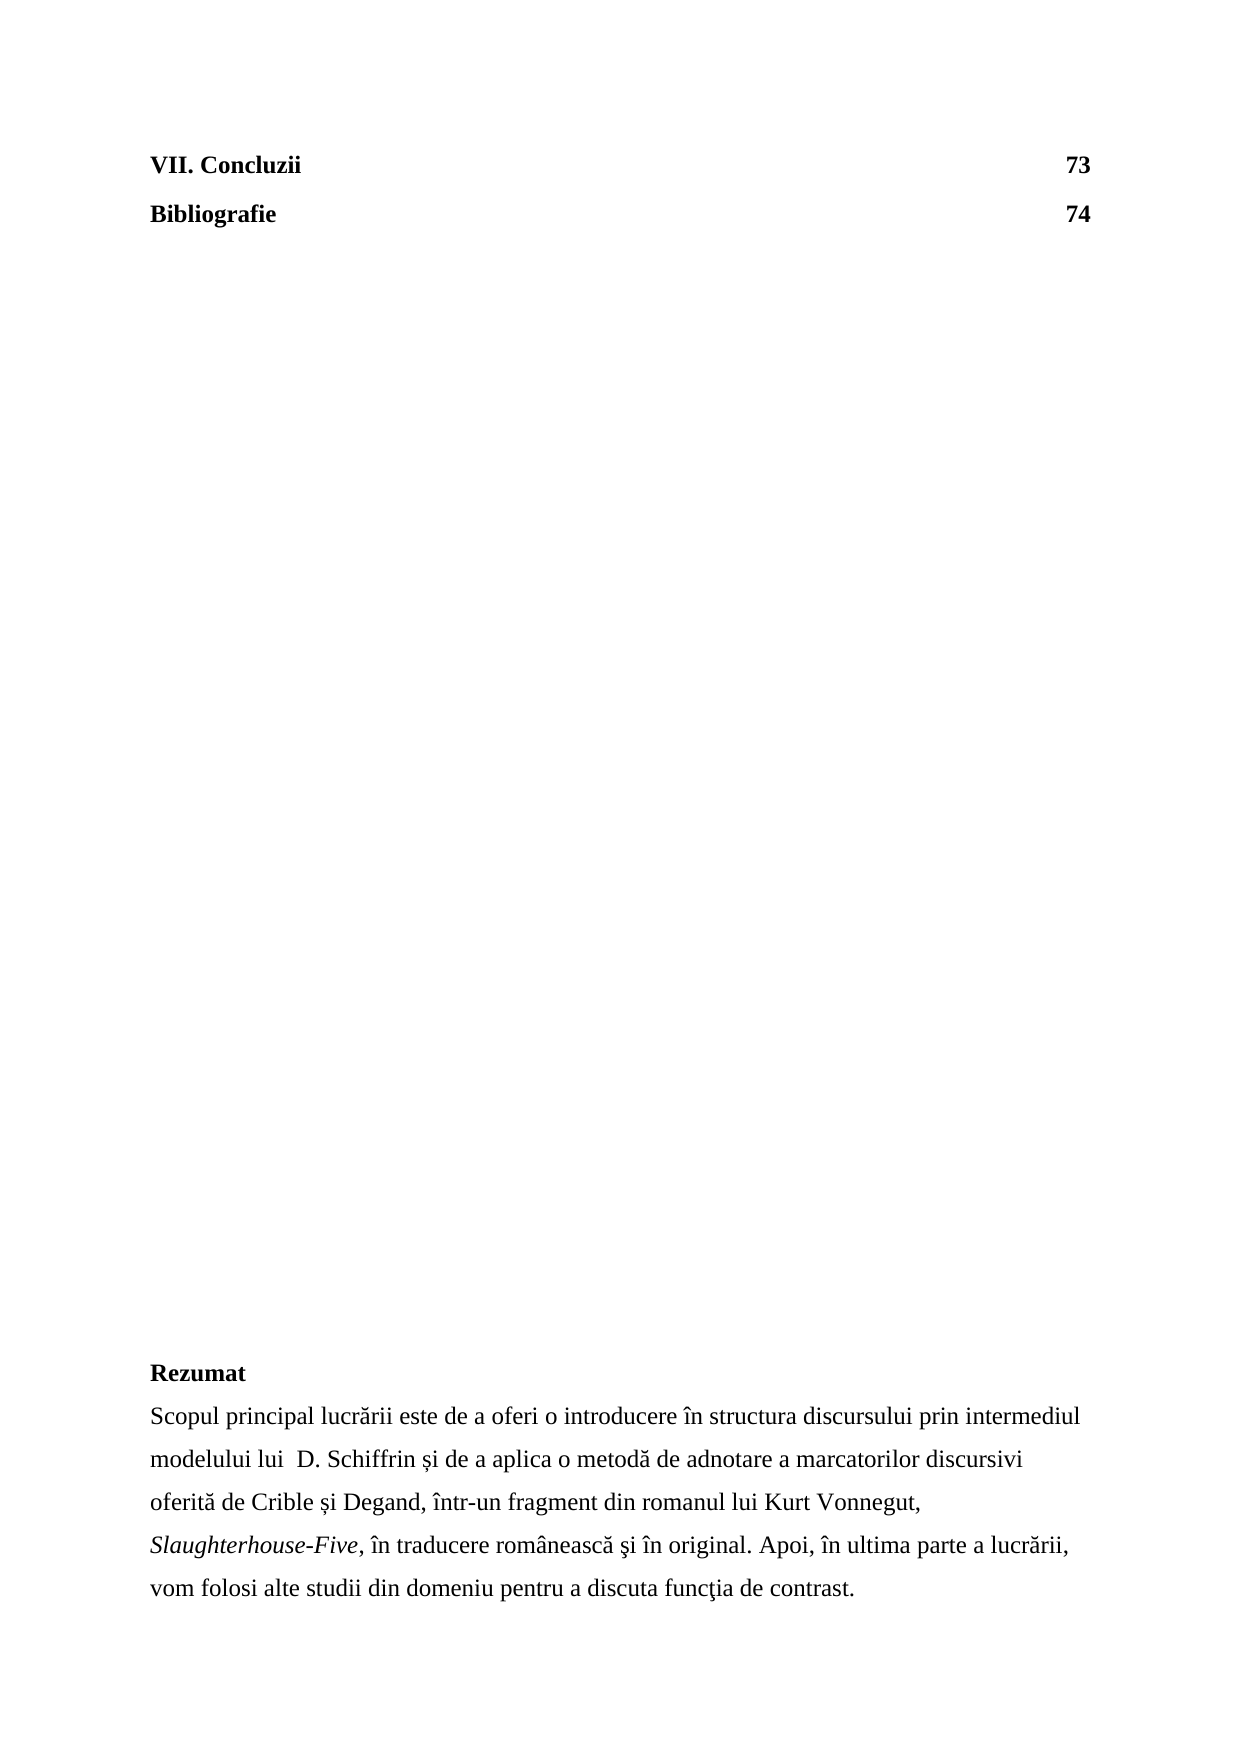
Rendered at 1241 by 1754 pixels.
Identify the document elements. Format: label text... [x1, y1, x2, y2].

text Scopul principal lucrării este de a oferi o introducere în structura discursului prin intermediul modelului lui D. Schiffrin și de a aplica o metodă de adnotare a marcatorilor discursivi oferită de Crible și Degand, într-un fragment din romanul lui Kurt Vonnegut, Slaughterhouse-Five, în traducere românească şi în original. Apoi, în ultima parte a lucrării, vom folosi alte studii din domeniu pentru a discuta funcţia de contrast. [150, 1401, 1090, 1602]
text Rezumat [150, 1358, 1090, 1387]
